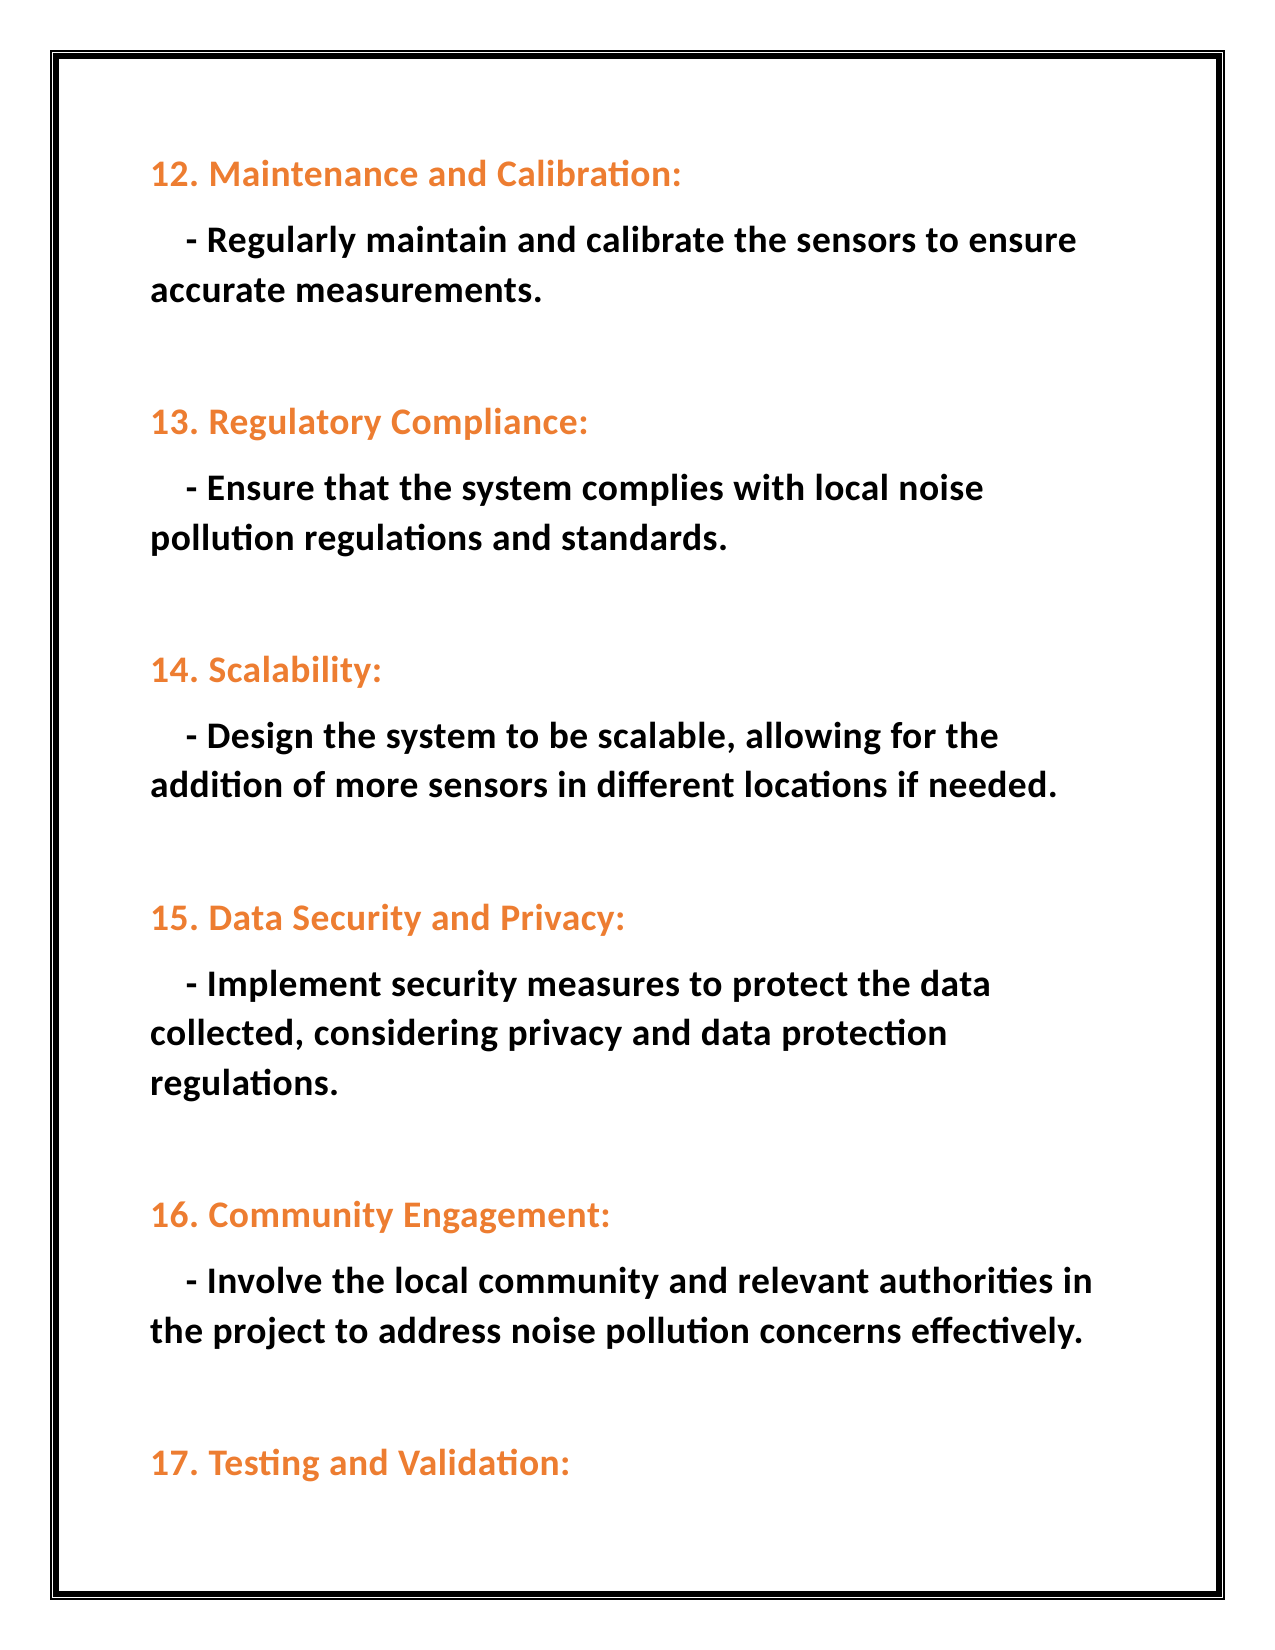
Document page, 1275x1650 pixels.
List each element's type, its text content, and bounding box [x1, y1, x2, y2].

text - Implement security measures to protect the data collected, considering privacy and data protection regulations. [150, 960, 1125, 1105]
text - Design the system to be scalable, allowing for the addition of more sensors in different locations if needed. [150, 712, 1125, 807]
text - Regularly maintain and calibrate the sensors to ensure accurate measurements. [150, 216, 1125, 311]
text - Involve the local community and relevant authorities in the project to address noise pollution concerns effectively. [150, 1257, 1125, 1353]
text 13. Regulatory Compliance: [150, 398, 1125, 444]
text 14. Scalability: [150, 646, 1125, 692]
text - Ensure that the system complies with local noise pollution regulations and standards. [150, 464, 1125, 559]
text 16. Community Engagement: [150, 1191, 1125, 1237]
text 15. Data Security and Privacy: [150, 894, 1125, 939]
text 17. Testing and Validation: [150, 1439, 1125, 1485]
text 12. Maintenance and Calibration: [150, 150, 1125, 196]
